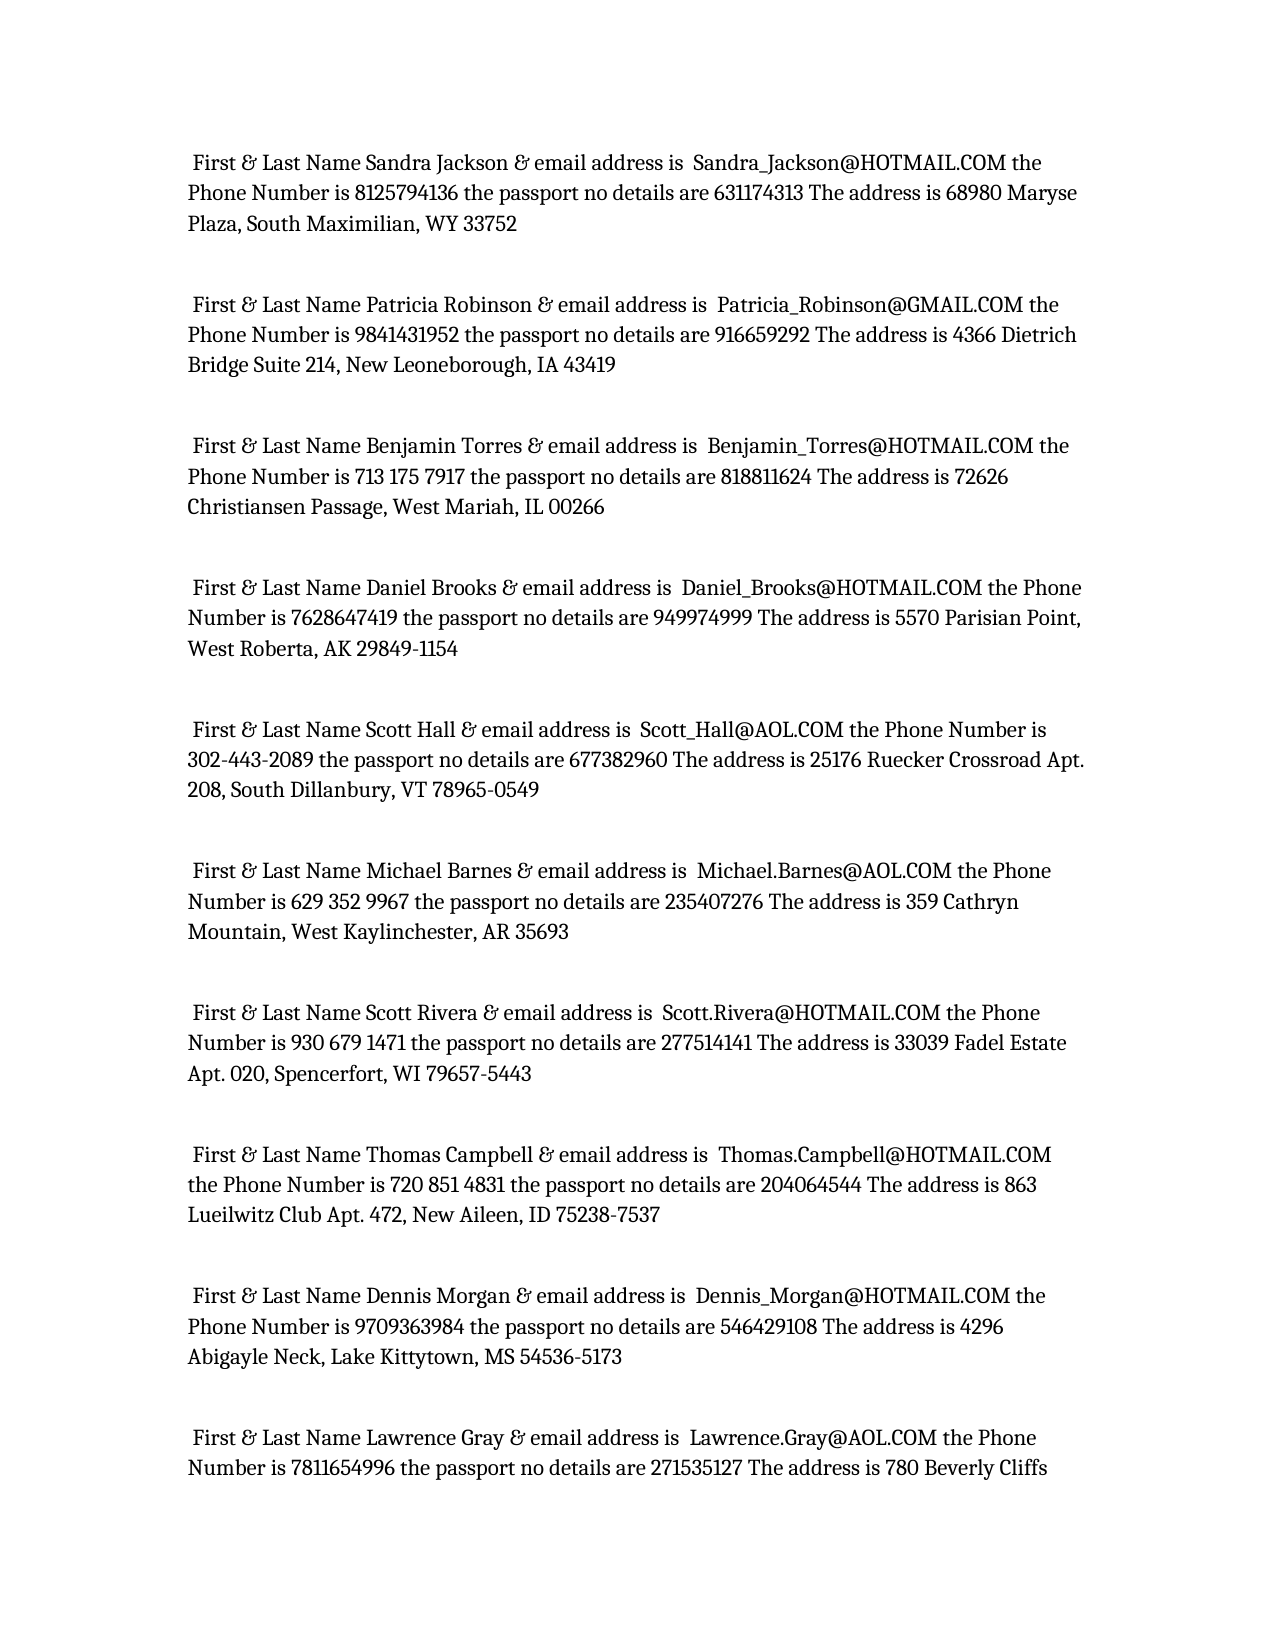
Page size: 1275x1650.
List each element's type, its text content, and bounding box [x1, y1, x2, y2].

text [187, 1425, 1087, 1482]
text First & Last Name Scott Rivera & email address is Scott.Rivera@HOTMAIL.COM the Phone Number is 930 679 1471 the passport no details are 277514141 The address is 33039 Fadel Estate Apt. 020, Spencerfort, WI 79657-5443 [187, 1000, 1087, 1117]
text First & Last Name Patricia Robinson & email address is Patricia_Robinson@GMAIL.COM the Phone Number is 9841431952 the passport no details are 916659292 The address is 4366 Dietrich Bridge Suite 214, New Leoneborough, IA 43419 [187, 292, 1087, 409]
text First & Last Name Scott Hall & email address is Scott_Hall@AOL.COM the Phone Number is 302-443-2089 the passport no details are 677382960 The address is 25176 Ruecker Crossroad Apt. 208, South Dillanbury, VT 78965-0549 [187, 717, 1087, 834]
text First & Last Name Sandra Jackson & email address is Sandra_Jackson@HOTMAIL.COM the Phone Number is 8125794136 the passport no details are 631174313 The address is 68980 Maryse Plaza, South Maximilian, WY 33752 [187, 150, 1087, 267]
text First & Last Name Dennis Morgan & email address is Dennis_Morgan@HOTMAIL.COM the Phone Number is 9709363984 the passport no details are 546429108 The address is 4296 Abigayle Neck, Lake Kittytown, MS 54536-5173 [187, 1283, 1087, 1400]
text First & Last Name Michael Barnes & email address is Michael.Barnes@AOL.COM the Phone Number is 629 352 9967 the passport no details are 235407276 The address is 359 Cathryn Mountain, West Kaylinchester, AR 35693 [187, 858, 1087, 975]
text First & Last Name Thomas Campbell & email address is Thomas.Campbell@HOTMAIL.COM the Phone Number is 720 851 4831 the passport no details are 204064544 The address is 863 Lueilwitz Club Apt. 472, New Aileen, ID 75238-7537 [187, 1142, 1087, 1259]
text First & Last Name Benjamin Torres & email address is Benjamin_Torres@HOTMAIL.COM the Phone Number is 713 175 7917 the passport no details are 818811624 The address is 72626 Christiansen Passage, West Mariah, IL 00266 [187, 433, 1087, 550]
text First & Last Name Daniel Brooks & email address is Daniel_Brooks@HOTMAIL.COM the Phone Number is 7628647419 the passport no details are 949974999 The address is 5570 Parisian Point, West Roberta, AK 29849-1154 [187, 575, 1087, 692]
